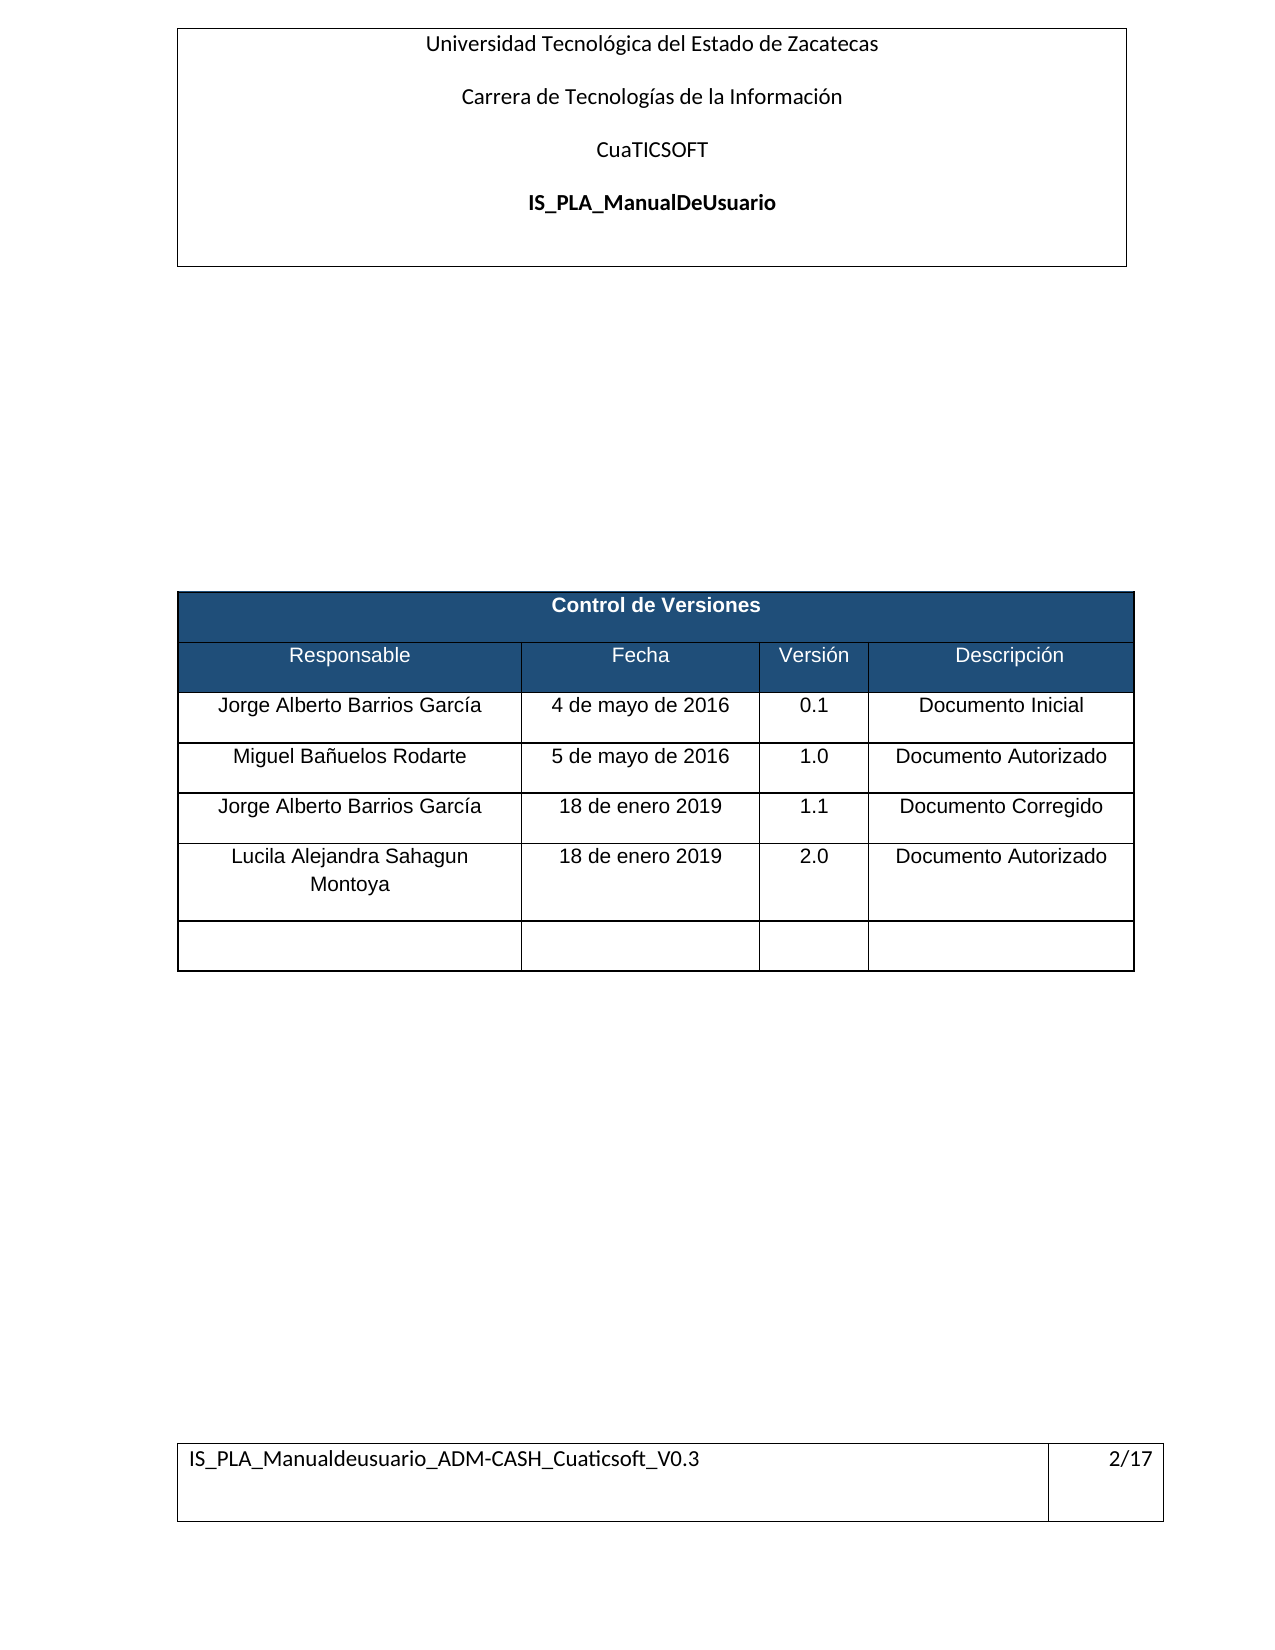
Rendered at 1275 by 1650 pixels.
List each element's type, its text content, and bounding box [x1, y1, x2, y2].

table_cell 18 de enero 2019 [522, 794, 759, 842]
table_cell 0.1 [760, 693, 868, 742]
table_cell [869, 922, 1133, 970]
table_cell [522, 922, 759, 970]
table_cell 1.0 [760, 744, 868, 792]
table_cell [760, 922, 868, 970]
table_cell Lucila Alejandra Sahagun Montoya [179, 844, 521, 920]
table_cell Documento Corregido [869, 794, 1133, 842]
table_cell 2.0 [760, 844, 868, 920]
table_cell 18 de enero 2019 [522, 844, 759, 920]
table_cell 5 de mayo de 2016 [522, 744, 759, 792]
table_cell Responsable [179, 643, 521, 692]
table_cell Documento Autorizado [869, 844, 1133, 920]
table_cell Versión [760, 643, 868, 692]
table_cell [179, 922, 521, 970]
table_cell 1.1 [760, 794, 868, 842]
table_cell Fecha [522, 643, 759, 692]
table_header Control de Versiones [179, 593, 1133, 642]
table_cell Documento Autorizado [869, 744, 1133, 792]
table_cell Documento Inicial [869, 693, 1133, 742]
table_cell Jorge Alberto Barrios García [179, 693, 521, 742]
table_cell Jorge Alberto Barrios García [179, 794, 521, 842]
table_cell Descripción [869, 643, 1133, 692]
table_cell Miguel Bañuelos Rodarte [179, 744, 521, 792]
table_cell 4 de mayo de 2016 [522, 693, 759, 742]
